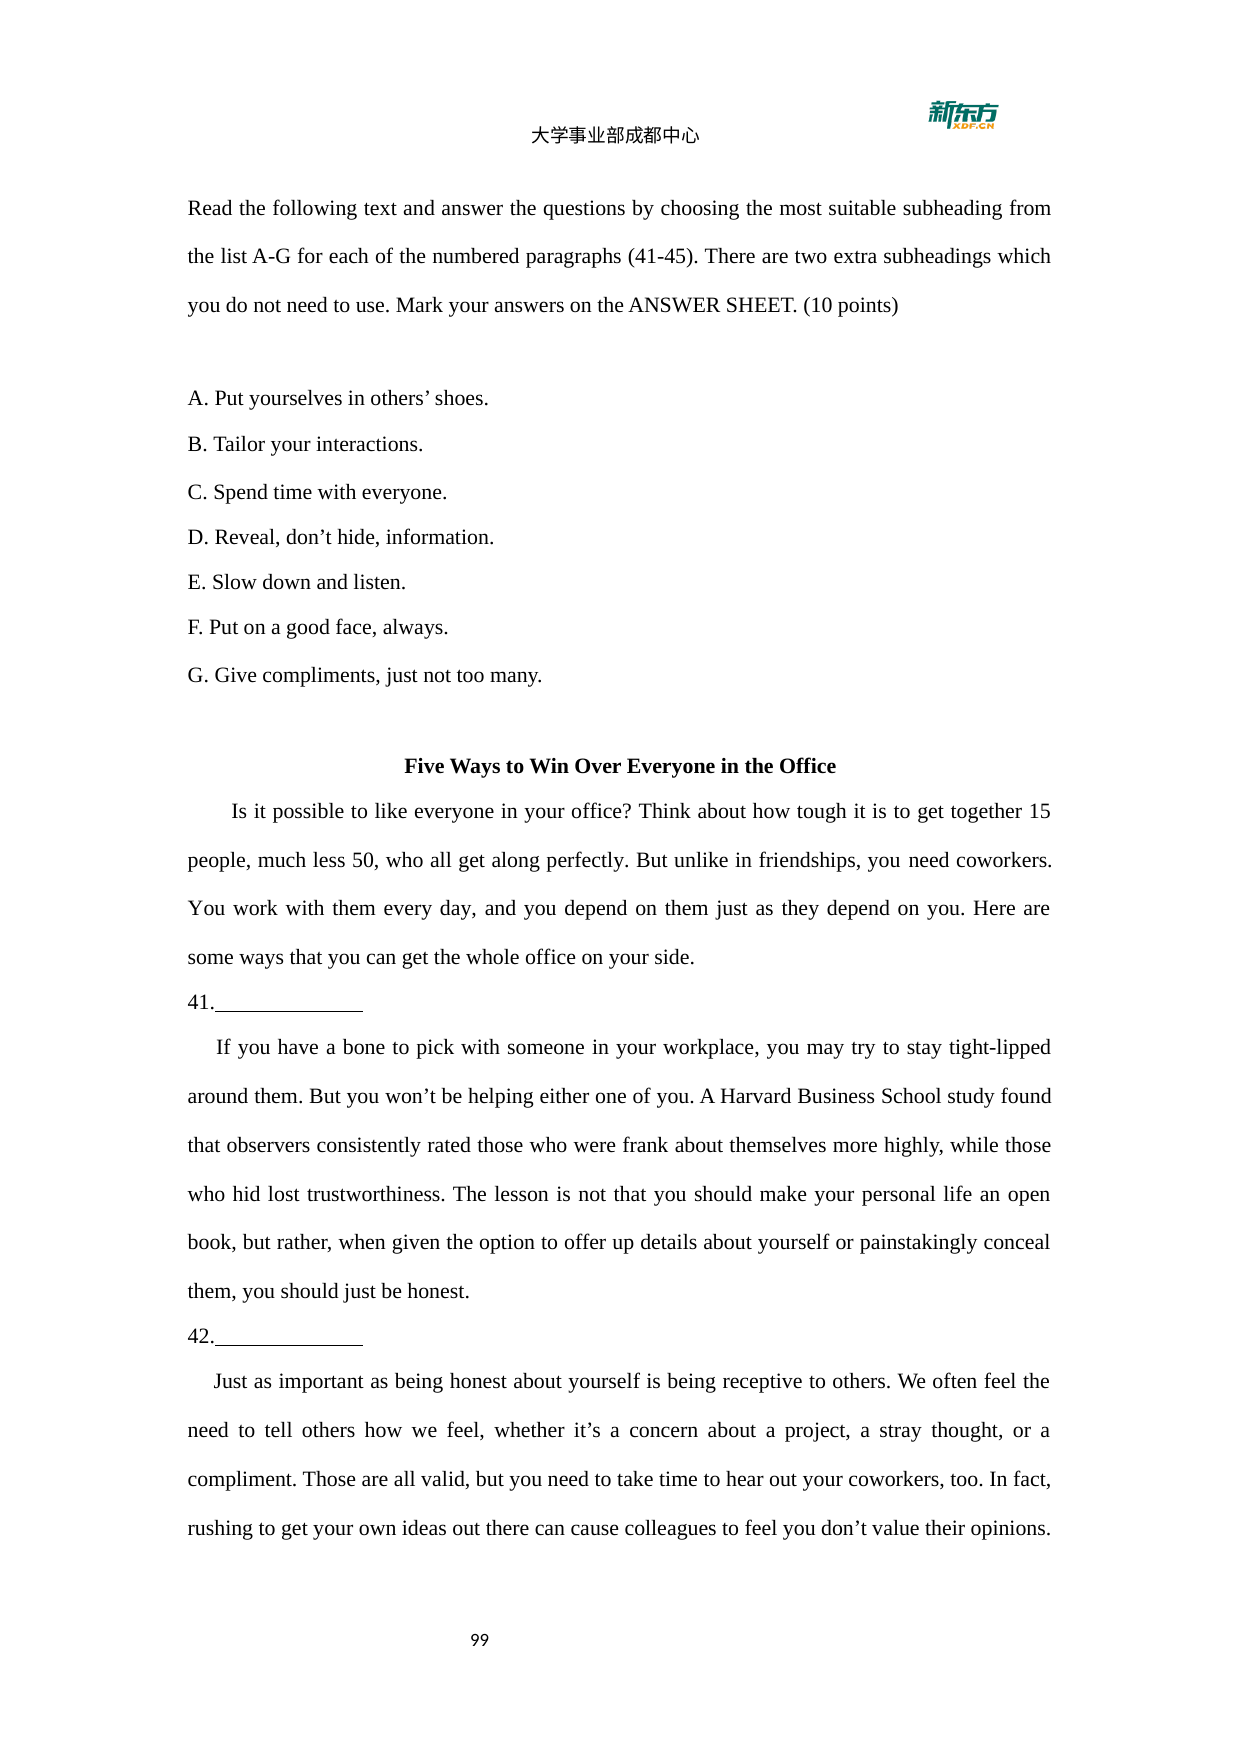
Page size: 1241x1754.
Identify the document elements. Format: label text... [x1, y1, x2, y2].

text 41. [187, 986, 1053, 1018]
text D. Reveal, don’t hide, information. [187, 520, 1053, 553]
text 42. [187, 1319, 1053, 1352]
text Is it possible to like everyone in your office? Think about how tough it is to get together 15 people, much less 50, who all get along perfectly. But unlike in friendships, you need coworkers. You work with them every day, and you depend on them just as they depend on you. Here are some ways that you can get the whole office on your side. [187, 794, 1053, 973]
text F. Put on a good face, always. [187, 611, 1053, 643]
text Five Ways to Win Over Everyone in the Office [187, 749, 1053, 782]
text C. Spend time with everyone. [187, 475, 1053, 508]
text G. Give compliments, just not too many. [187, 659, 1053, 691]
text If you have a bone to pick with someone in your workplace, you may try to stay tight-lipped around them. But you won’t be helping either one of you. A Harvard Business School study found that observers consistently rated those who were frank about themselves more highly, while those who hid lost trustworthiness. The lesson is not that you should make your personal life an open book, but rather, when given the option to offer up details about yourself or painstakingly conceal them, you should just be honest. [187, 1031, 1053, 1307]
text Read the following text and answer the questions by choosing the most suitable subheading from the list A-G for each of the numbered paragraphs (41-45). There are two extra subheadings which you do not need to use. Mark your answers on the ANSWER SHEET. (10 points) [187, 191, 1053, 321]
text B. Tailor your interactions. [187, 427, 1053, 459]
text A. Put yourselves in others’ shoes. [187, 382, 1053, 414]
text E. Slow down and listen. [187, 565, 1053, 598]
picture [912, 88, 1016, 143]
